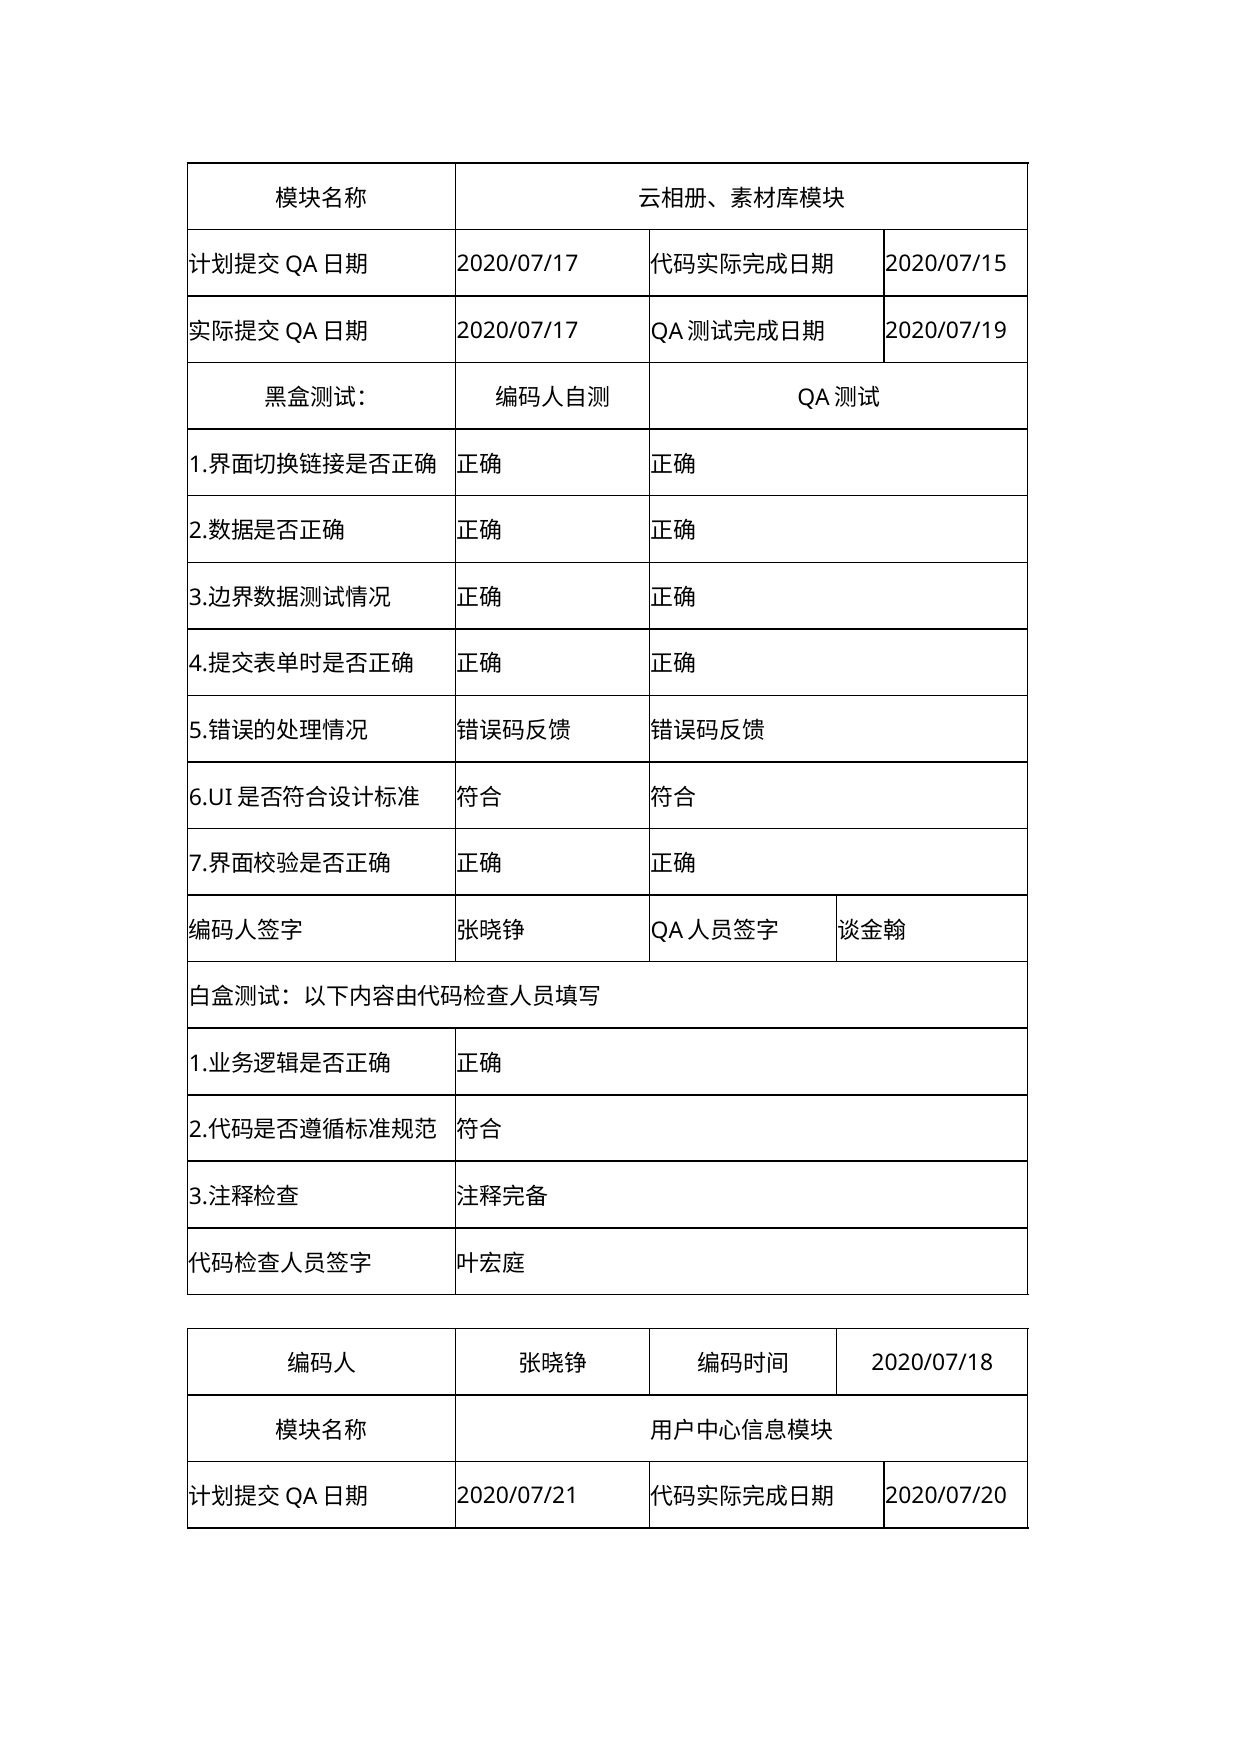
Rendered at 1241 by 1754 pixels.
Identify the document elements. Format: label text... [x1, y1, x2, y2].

table_cell 白盒测试：以下内容由代码检查人员填写 [188, 962, 1027, 1027]
table_cell 注释完备 [456, 1162, 1027, 1227]
table_header 2020/07/18 [837, 1329, 1027, 1394]
table_cell 谈金翰 [837, 896, 1027, 961]
table_cell 正确 [456, 1029, 1027, 1094]
table_cell 5.错误的处理情况 [188, 696, 455, 761]
table_cell QA人员签字 [650, 896, 836, 961]
table_cell 1.界面切换链接是否正确 [188, 430, 455, 495]
table_cell 符合 [456, 763, 649, 828]
table_cell 2020/07/17 [456, 297, 649, 362]
table_cell 正确 [650, 496, 1027, 561]
table_cell 黑盒测试： [188, 363, 455, 428]
table_header 编码人 [188, 1329, 455, 1394]
table_cell 正确 [456, 496, 649, 561]
table_cell 代码实际完成日期 [650, 1462, 883, 1527]
table_cell 6.UI是否符合设计标准 [188, 763, 455, 828]
table_cell 正确 [456, 563, 649, 628]
table_cell 3.边界数据测试情况 [188, 563, 455, 628]
table_cell 正确 [650, 430, 1027, 495]
table_cell 叶宏庭 [456, 1229, 1027, 1293]
table_cell 3.注释检查 [188, 1162, 455, 1227]
table_cell 张晓铮 [456, 896, 649, 961]
table_cell 编码人签字 [188, 896, 455, 961]
table_cell 2.数据是否正确 [188, 496, 455, 561]
table_cell 用户中心信息模块 [456, 1396, 1027, 1461]
table_header 编码时间 [650, 1329, 836, 1394]
table_cell 2020/07/19 [885, 297, 1027, 362]
table_cell 编码人自测 [456, 363, 649, 428]
table_cell 正确 [650, 829, 1027, 894]
table_cell 2020/07/21 [456, 1462, 649, 1527]
table_header 张晓铮 [456, 1329, 649, 1394]
table_cell 2020/07/20 [885, 1462, 1027, 1527]
table_cell 代码检查人员签字 [188, 1229, 455, 1293]
table_cell 云相册、素材库模块 [456, 164, 1027, 228]
table_cell 正确 [650, 630, 1027, 694]
table_cell 实际提交QA日期 [188, 297, 455, 362]
table_cell 符合 [456, 1096, 1027, 1160]
table_cell 1.业务逻辑是否正确 [188, 1029, 455, 1094]
table_cell 2020/07/15 [885, 230, 1027, 295]
table_cell QA测试 [650, 363, 1027, 428]
table_cell 正确 [456, 630, 649, 694]
table_cell 正确 [456, 829, 649, 894]
table_cell 代码实际完成日期 [650, 230, 883, 295]
table_cell 7.界面校验是否正确 [188, 829, 455, 894]
table_cell 计划提交QA日期 [188, 1462, 455, 1527]
table_cell QA测试完成日期 [650, 297, 883, 362]
table_cell 计划提交QA日期 [188, 230, 455, 295]
table_cell 正确 [650, 563, 1027, 628]
table_cell 2020/07/17 [456, 230, 649, 295]
table_cell 4.提交表单时是否正确 [188, 630, 455, 694]
table_cell 模块名称 [188, 1396, 455, 1461]
table_cell 错误码反馈 [650, 696, 1027, 761]
table_cell 正确 [456, 430, 649, 495]
table_cell 错误码反馈 [456, 696, 649, 761]
table_cell 模块名称 [188, 164, 455, 228]
table_cell 2.代码是否遵循标准规范 [188, 1096, 455, 1160]
table_cell 符合 [650, 763, 1027, 828]
